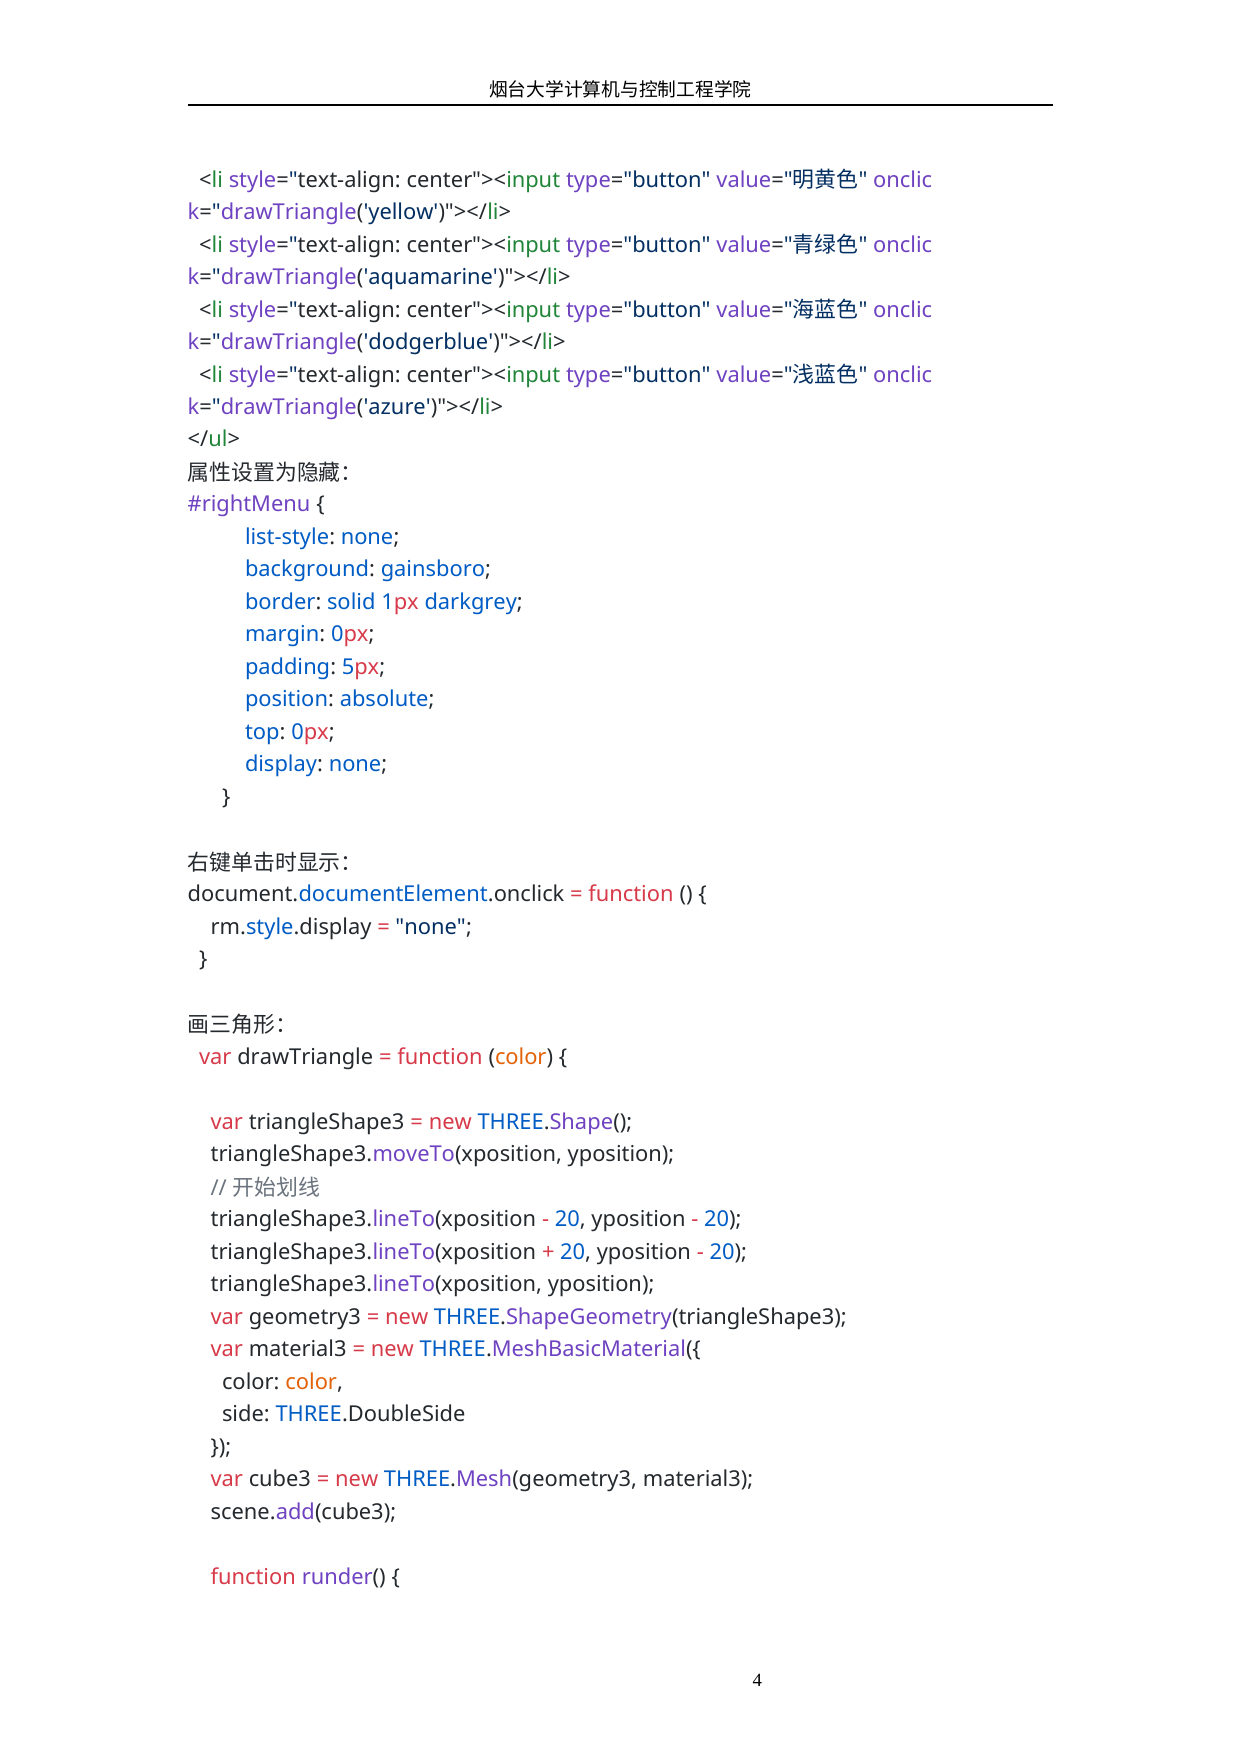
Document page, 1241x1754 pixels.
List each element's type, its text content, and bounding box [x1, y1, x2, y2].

text } [187, 942, 1053, 974]
text <li style="text-align: center"><input type="button" value="青绿色" onclick="drawTriangle('aquamarine')"></li> [187, 227, 1053, 292]
text var geometry3 = new THREE.ShapeGeometry(triangleShape3); [187, 1299, 1053, 1332]
text #rightMenu { [187, 487, 1053, 519]
text var cube3 = new THREE.Mesh(geometry3, material3); [187, 1462, 1053, 1494]
text color: color, [187, 1364, 1053, 1397]
text 右键单击时显示： [187, 844, 1053, 877]
text side: THREE.DoubleSide [187, 1397, 1053, 1429]
text function runder() { [187, 1559, 1053, 1592]
text border: solid 1px darkgrey; [187, 584, 1053, 617]
text }); [187, 1429, 1053, 1462]
text triangleShape3.lineTo(xposition + 20, yposition - 20); [187, 1234, 1053, 1267]
text top: 0px; [187, 714, 1053, 747]
text display: none; [187, 747, 1053, 779]
text position: absolute; [187, 682, 1053, 714]
text var triangleShape3 = new THREE.Shape(); [187, 1104, 1053, 1137]
text background: gainsboro; [187, 552, 1053, 584]
text <li style="text-align: center"><input type="button" value="海蓝色" onclick="drawTriangle('dodgerblue')"></li> [187, 292, 1053, 357]
text padding: 5px; [187, 649, 1053, 682]
text <li style="text-align: center"><input type="button" value="浅蓝色" onclick="drawTriangle('azure')"></li> [187, 357, 1053, 422]
text // 开始划线 [187, 1169, 1053, 1202]
text 画三角形： [187, 1007, 1053, 1039]
text <li style="text-align: center"><input type="button" value="明黄色" onclick="drawTriangle('yellow')"></li> [187, 162, 1053, 227]
text list-style: none; [187, 519, 1053, 552]
text rm.style.display = "none"; [187, 909, 1053, 942]
text triangleShape3.lineTo(xposition - 20, yposition - 20); [187, 1202, 1053, 1234]
text triangleShape3.moveTo(xposition, yposition); [187, 1137, 1053, 1169]
text triangleShape3.lineTo(xposition, yposition); [187, 1267, 1053, 1299]
text 属性设置为隐藏： [187, 454, 1053, 487]
text </ul> [187, 422, 1053, 454]
text margin: 0px; [187, 617, 1053, 649]
text } [187, 779, 1053, 812]
text var drawTriangle = function (color) { [187, 1039, 1053, 1072]
text scene.add(cube3); [187, 1494, 1053, 1527]
text var material3 = new THREE.MeshBasicMaterial({ [187, 1332, 1053, 1364]
text document.documentElement.onclick = function () { [187, 877, 1053, 909]
